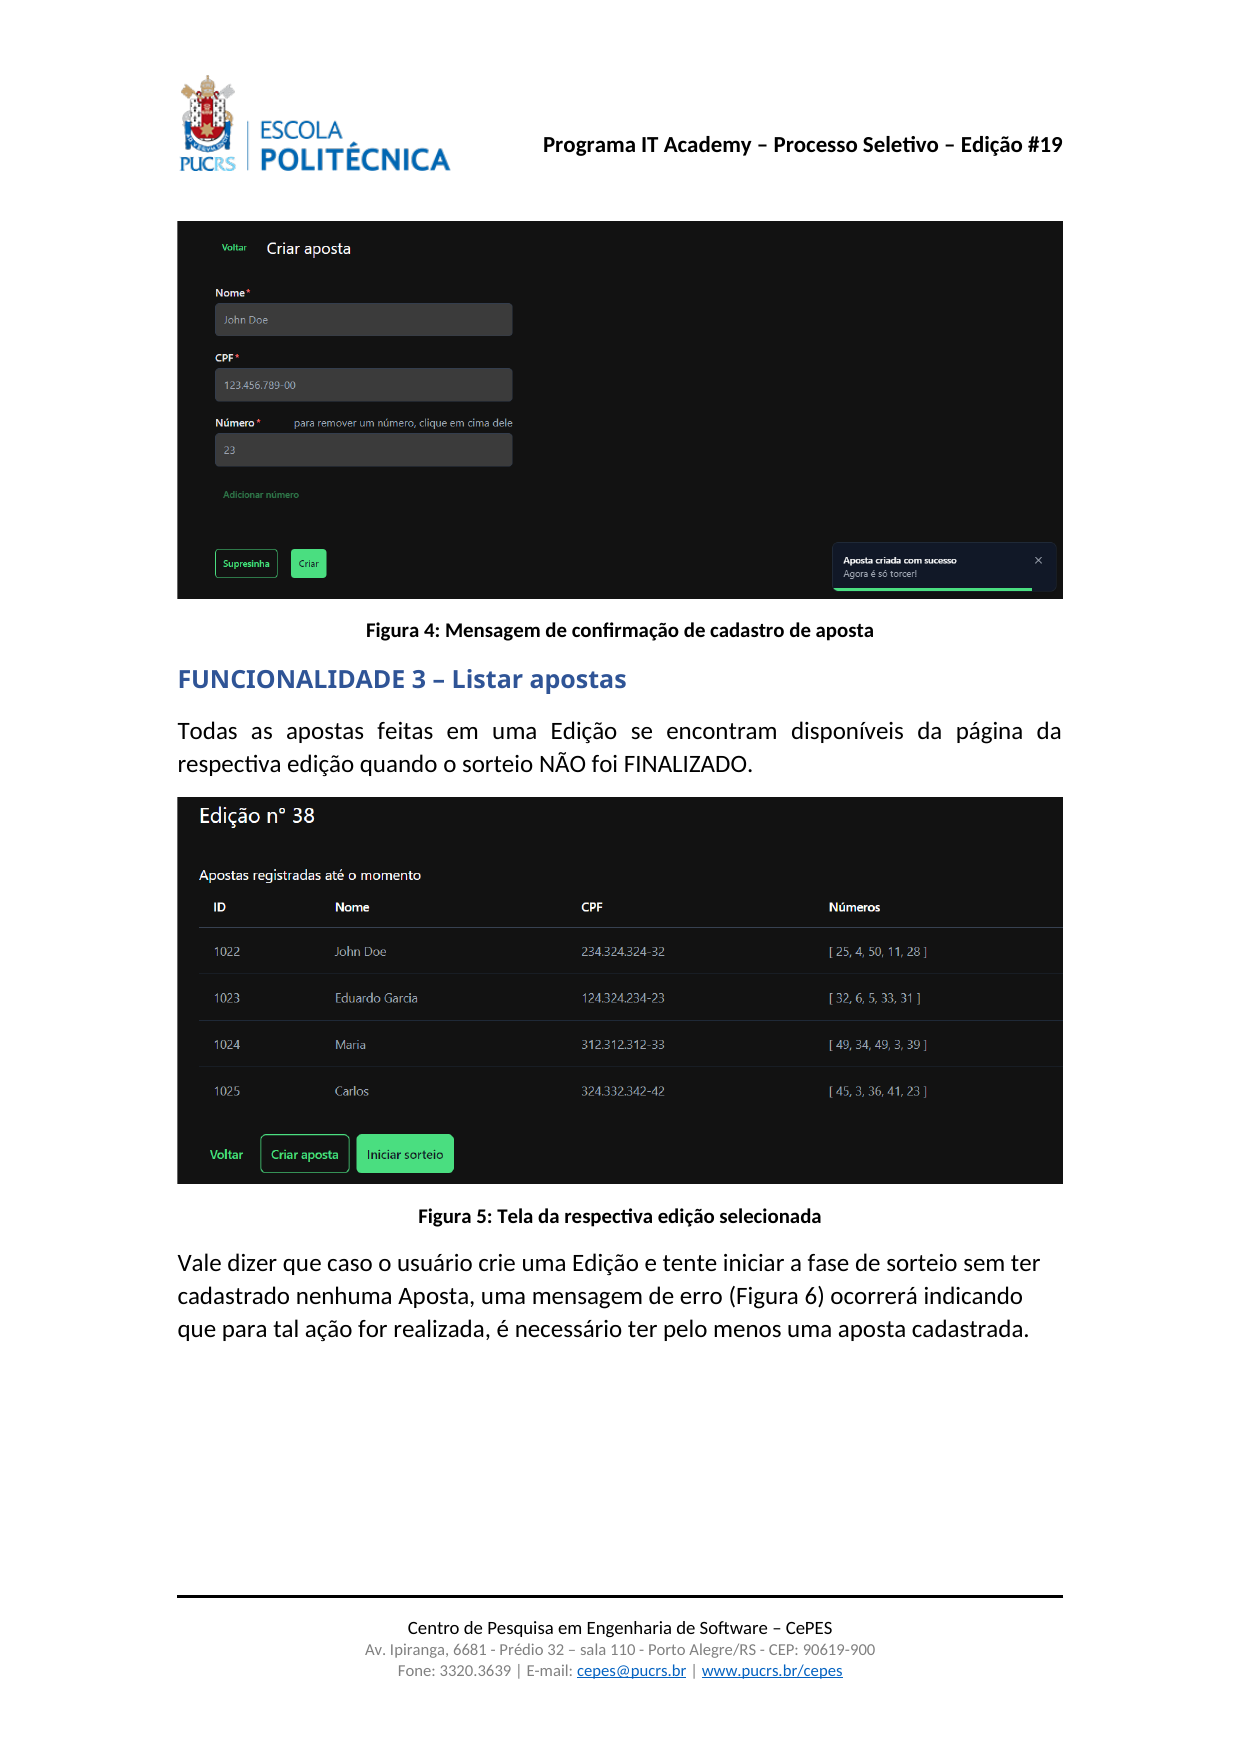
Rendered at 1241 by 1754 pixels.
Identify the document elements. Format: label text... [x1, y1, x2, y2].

text Todas as apostas feitas em uma Edição se encontram disponíveis da página da respectiva edição quando o sorteio NÃO foi FINALIZADO. [177, 715, 1063, 778]
text Vale dizer que caso o usuário crie uma Edição e tente iniciar a fase de sorteio sem ter cadastrado nenhuma Aposta, uma mensagem de erro (Figura 6) ocorrerá indicando que para tal ação for realizada, é necessário ter pelo menos uma aposta cadastrada. [177, 1247, 1063, 1343]
picture [177, 797, 1063, 1184]
text Figura 4: Mensagem de confirmação de cadastro de aposta [177, 617, 1063, 643]
picture [177, 75, 453, 171]
text Figura 5: Tela da respectiva edição selecionada [177, 1203, 1063, 1228]
picture [177, 221, 1063, 599]
text FUNCIONALIDADE 3 – Listar apostas [177, 661, 1063, 696]
